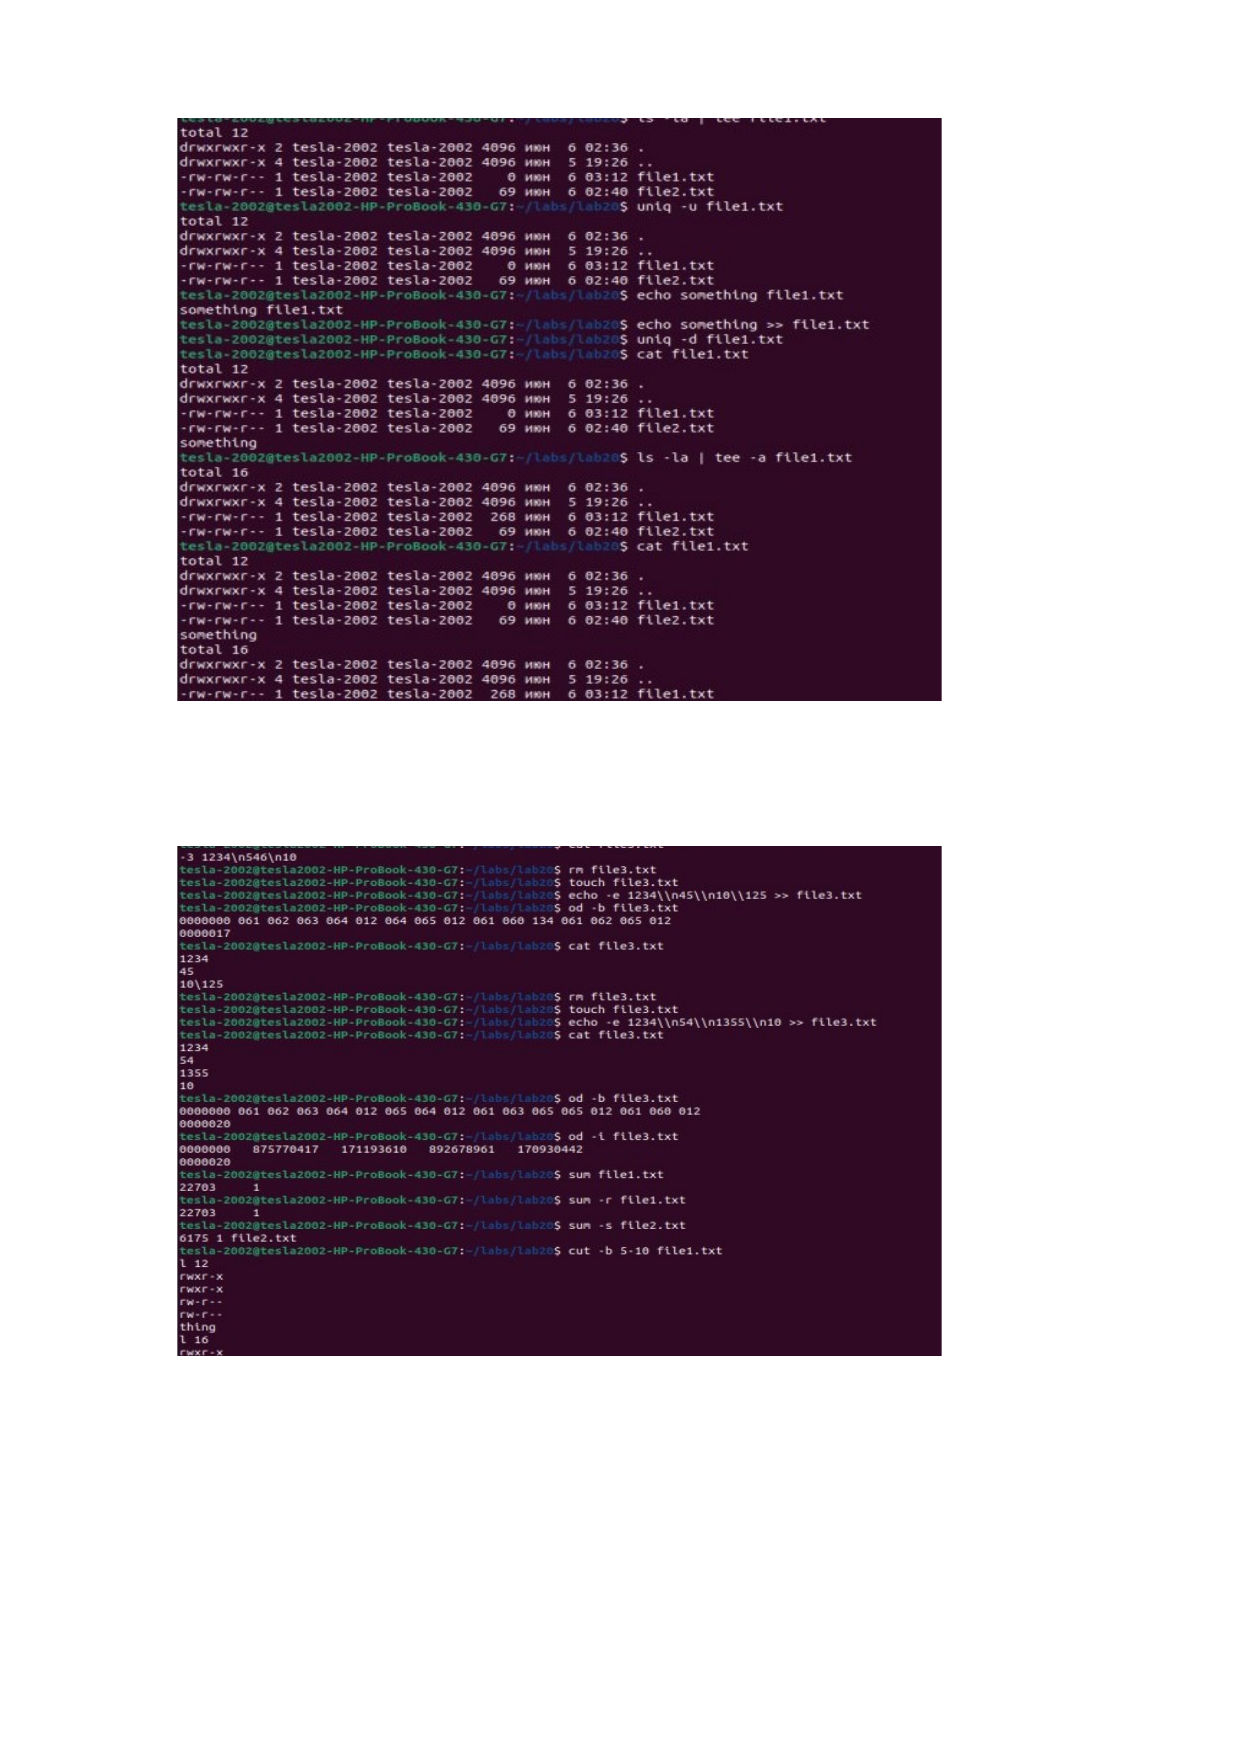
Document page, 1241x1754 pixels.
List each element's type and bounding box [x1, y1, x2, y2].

picture [177, 118, 942, 701]
picture [177, 846, 942, 1356]
